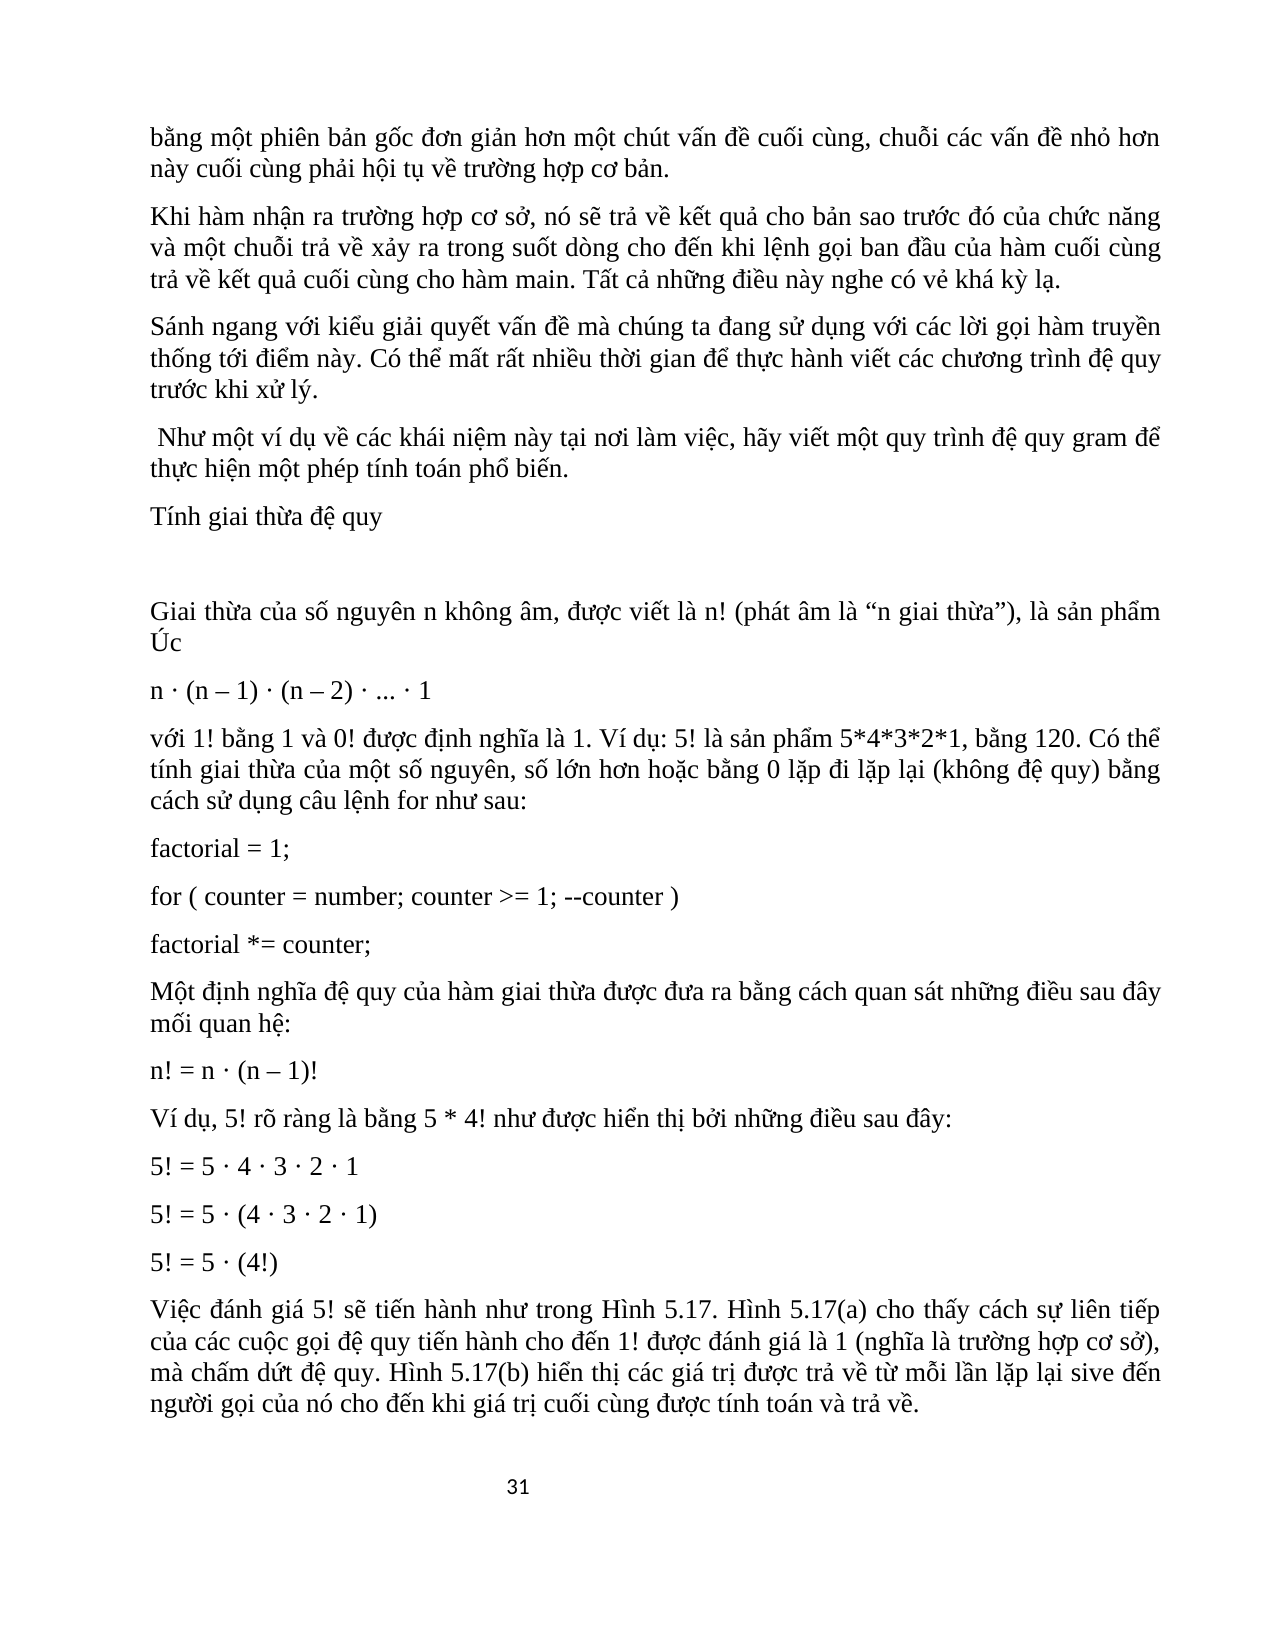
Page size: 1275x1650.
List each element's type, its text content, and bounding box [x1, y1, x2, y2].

text Tính giai thừa đệ quy [150, 499, 1162, 531]
text với 1! bằng 1 và 0! được định nghĩa là 1. Ví dụ: 5! là sản phẩm 5*4*3*2*1, bằng 120. Có thể tính giai thừa của một số nguyên, số lớn hơn hoặc bằng 0 lặp đi lặp lại (không đệ quy) bằng cách sử dụng câu lệnh for như sau: [150, 722, 1162, 815]
text factorial *= counter; [150, 928, 1162, 959]
text Sánh ngang với kiểu giải quyết vấn đề mà chúng ta đang sử dụng với các lời gọi hàm truyền thống tới điểm này. Có thể mất rất nhiều thời gian để thực hành viết các chương trình đệ quy trước khi xử lý. [150, 311, 1162, 404]
text 5! = 5 · (4!) [150, 1246, 1162, 1277]
text n · (n – 1) · (n – 2) · ... · 1 [150, 674, 1162, 705]
text 5! = 5 · (4 · 3 · 2 · 1) [150, 1198, 1162, 1229]
text Ví dụ, 5! rõ ràng là bằng 5 * 4! như được hiển thị bởi những điều sau đây: [150, 1102, 1162, 1133]
text Khi hàm nhận ra trường hợp cơ sở, nó sẽ trả về kết quả cho bản sao trước đó của chức năng và một chuỗi trả về xảy ra trong suốt dòng cho đến khi lệnh gọi ban đầu của hàm cuối cùng trả về kết quả cuối cùng cho hàm main. Tất cả những điều này nghe có vẻ khá kỳ lạ. [150, 200, 1162, 294]
text Như một ví dụ về các khái niệm này tại nơi làm việc, hãy viết một quy trình đệ quy gram để thực hiện một phép tính toán phổ biến. [150, 421, 1162, 483]
text Một định nghĩa đệ quy của hàm giai thừa được đưa ra bằng cách quan sát những điều sau đây mối quan hệ: [150, 976, 1162, 1038]
text 5! = 5 · 4 · 3 · 2 · 1 [150, 1150, 1162, 1181]
text Giai thừa của số nguyên n không âm, được viết là n! (phát âm là “n giai thừa”), là sản phẩm Úc [150, 595, 1162, 657]
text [150, 121, 1162, 184]
text n! = n · (n – 1)! [150, 1054, 1162, 1086]
text for ( counter = number; counter >= 1; --counter ) [150, 880, 1162, 911]
text Việc đánh giá 5! sẽ tiến hành như trong Hình 5.17. Hình 5.17(a) cho thấy cách sự liên tiếp của các cuộc gọi đệ quy tiến hành cho đến 1! được đánh giá là 1 (nghĩa là trường hợp cơ sở), mà chấm dứt đệ quy. Hình 5.17(b) hiển thị các giá trị được trả về từ mỗi lần lặp lại sive đến người gọi của nó cho đến khi giá trị cuối cùng được tính toán và trả về. [150, 1293, 1162, 1418]
text factorial = 1; [150, 832, 1162, 863]
